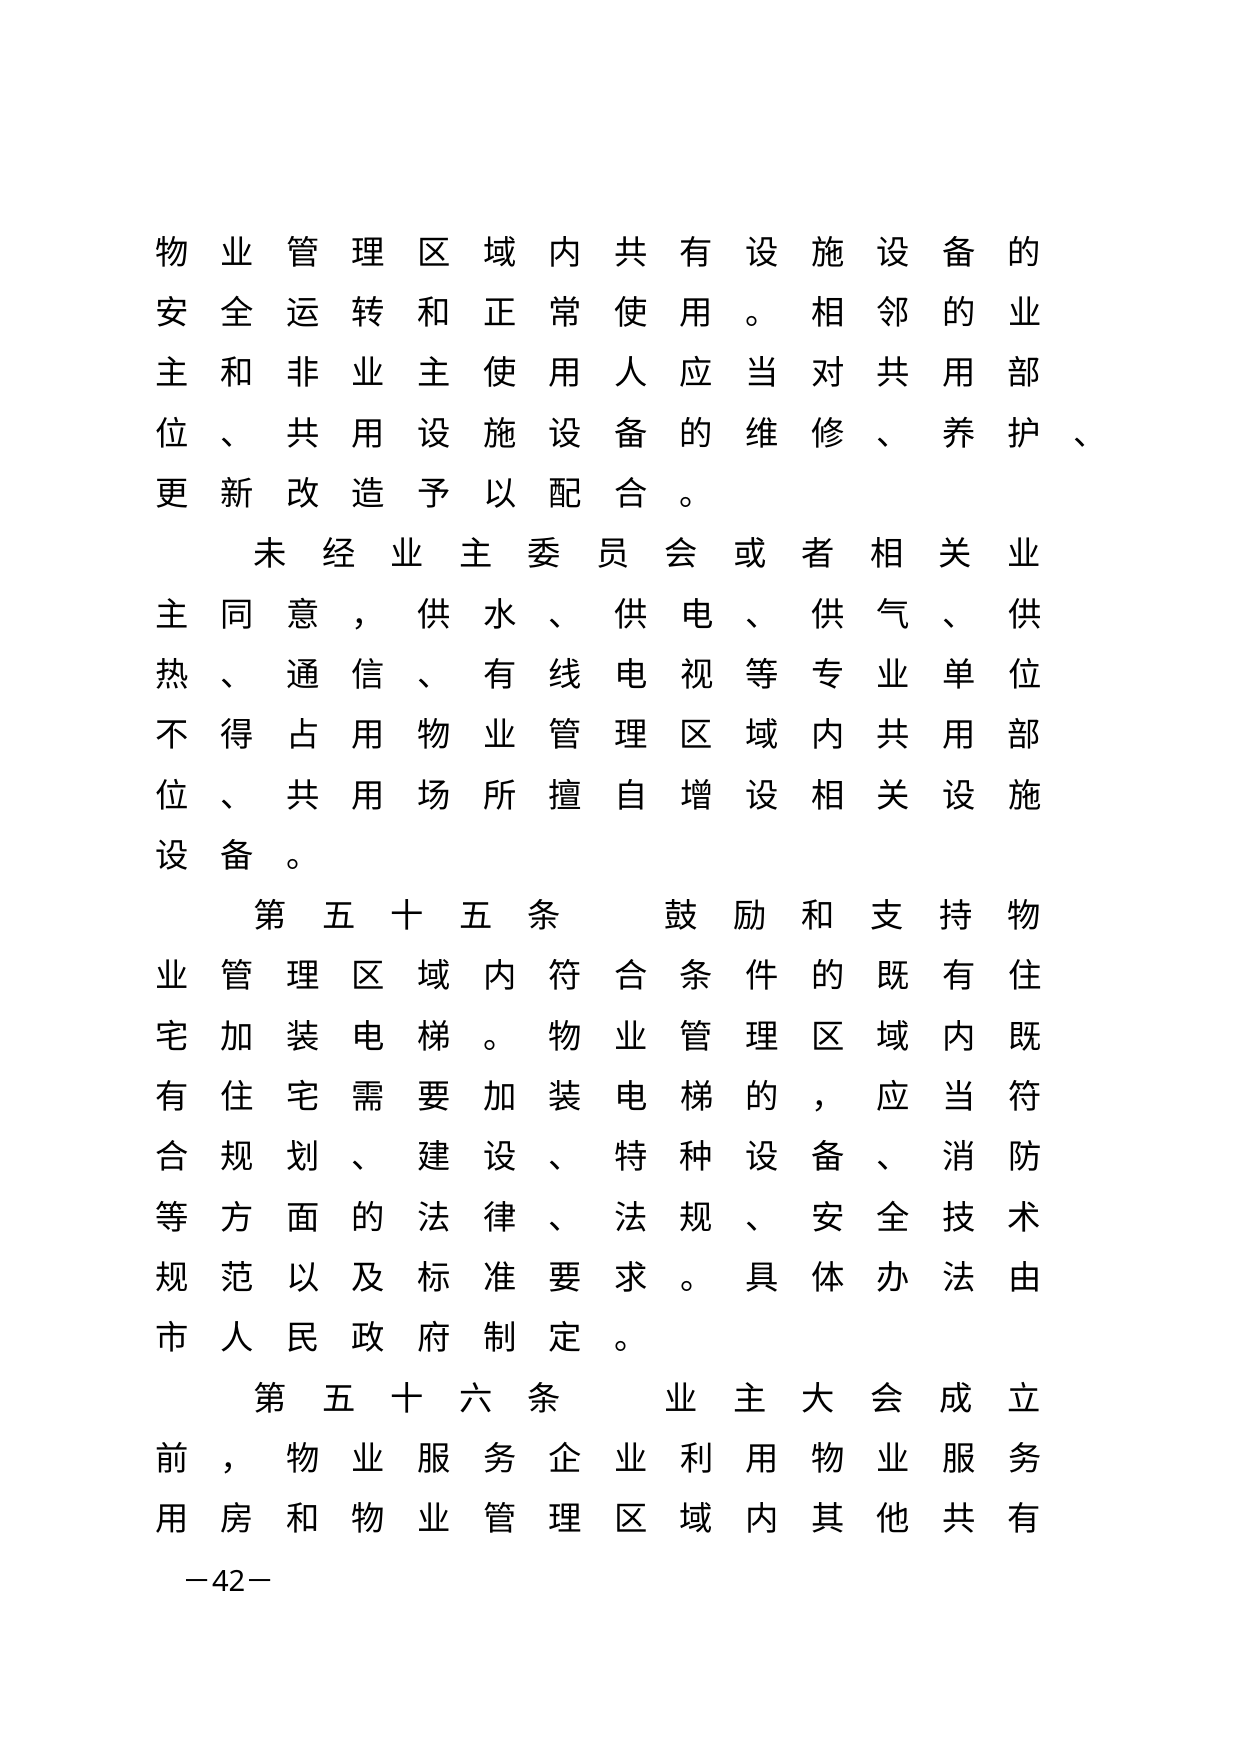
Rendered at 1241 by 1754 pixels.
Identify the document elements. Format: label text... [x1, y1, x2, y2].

text 第五十六条 业主大会成立前，物业服务企业利用物业服务用房和物业管理区域内其他共有物业进行出租或者经营的，收益归全体业主所有，其租赁或者经营期限不得超过前期物业服务期限，租金不得明显低于周边同类物业市场租赁价格。 [155, 1365, 1073, 1546]
text 第五十四条 供水、供电、供气、供热、通信、有线电视等专业单位，应当依法承担物业管理区域内相关管线和设施设备维修、养护、更新改造责任，确保物业管理区域内共有设施设备的安全运转和正常使用。相邻的业主和非业主使用人应当对共用部位、共用设施设备的维修、养护、更新改造予以配合。 [155, 219, 1073, 521]
text 第五十五条 鼓励和支持物业管理区域内符合条件的既有住宅加装电梯。物业管理区域内既有住宅需要加装电梯的，应当符合规划、建设、特种设备、消防等方面的法律、法规、安全技术规范以及标准要求。具体办法由市人民政府制定。 [155, 883, 1073, 1365]
text 未经业主委员会或者相关业主同意，供水、供电、供气、供热、通信、有线电视等专业单位不得占用物业管理区域内共用部位、共用场所擅自增设相关设施设备。 [155, 521, 1073, 883]
